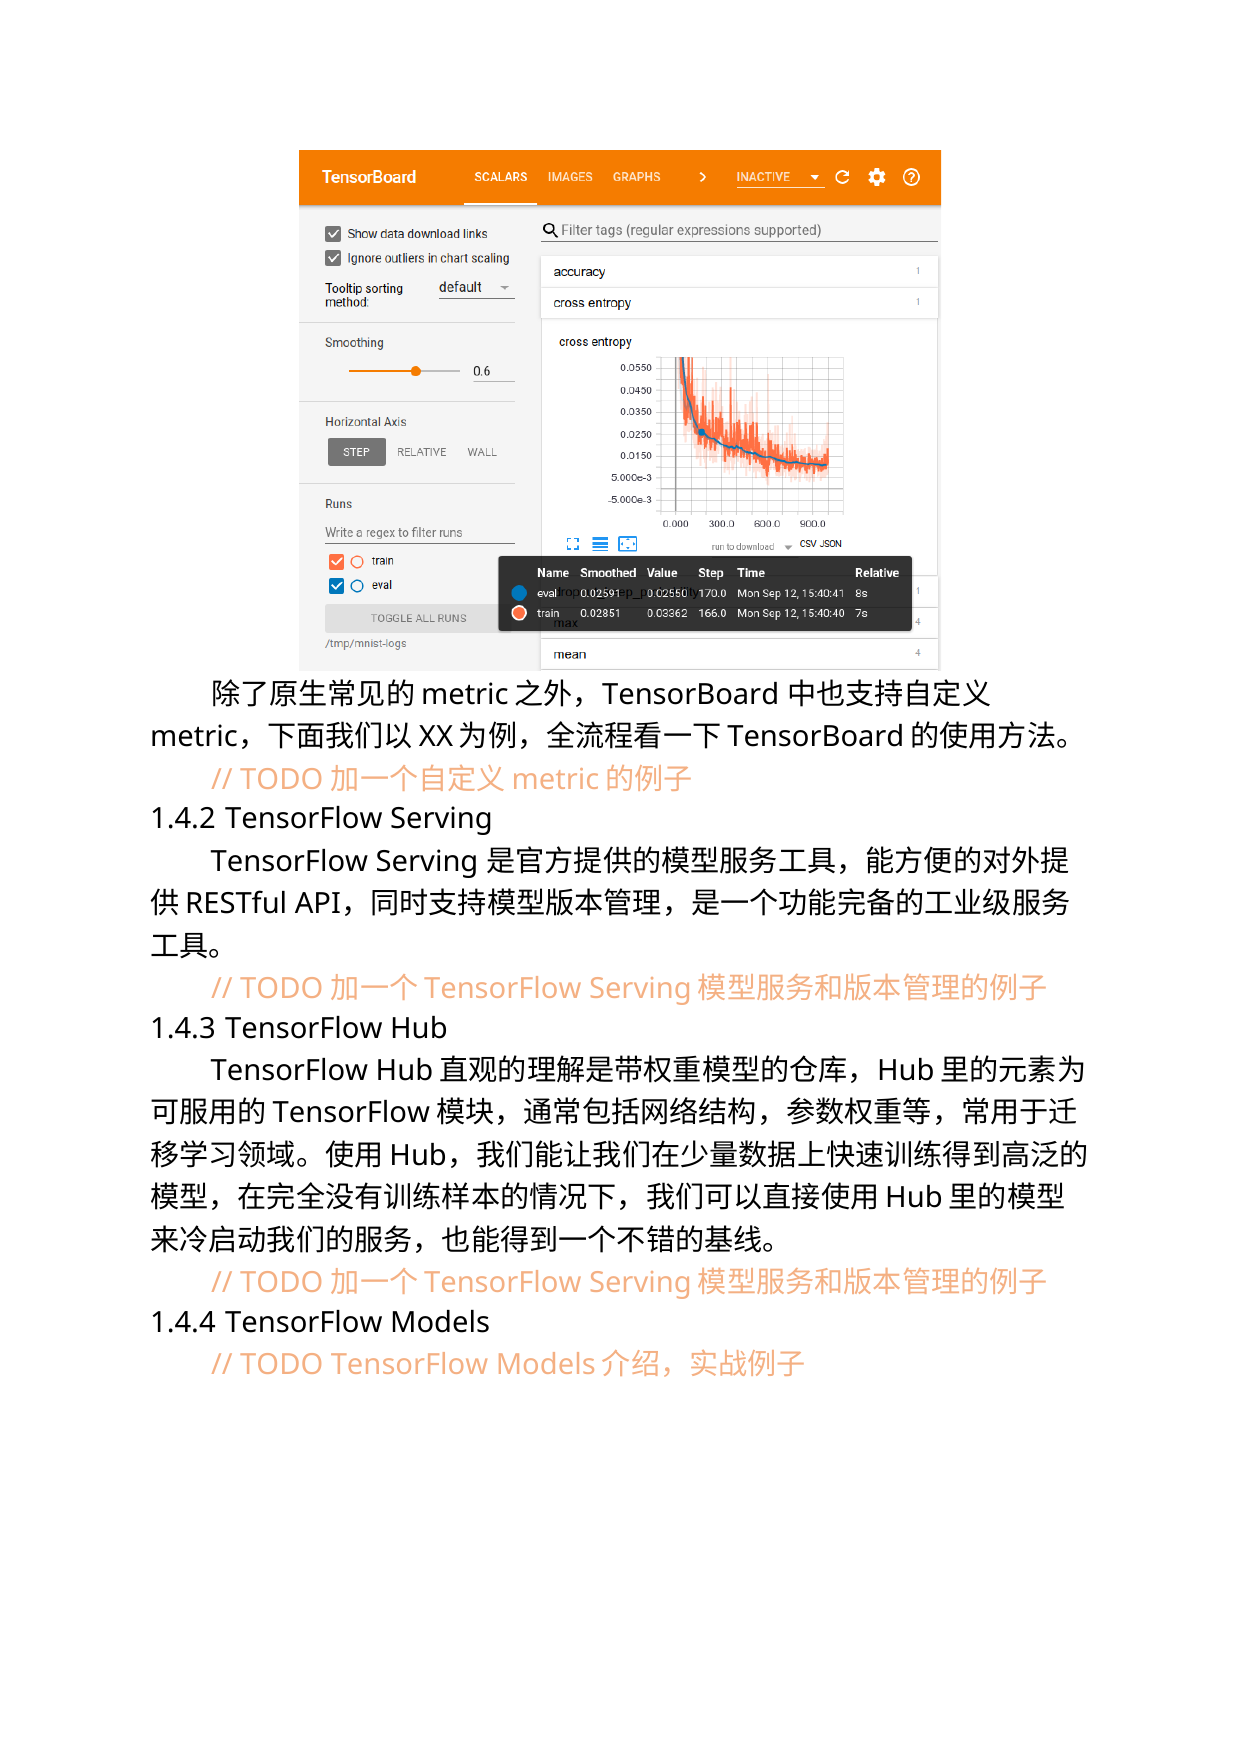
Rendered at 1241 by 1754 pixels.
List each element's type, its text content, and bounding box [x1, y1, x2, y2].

list TensorFlow Hub [150, 1007, 1090, 1047]
text 除了原生常见的metric之外，TensorBoard 中也支持自定义metric，下面我们以XX为例，全流程看一下TensorBoard的使用方法。 [150, 671, 1090, 755]
text // TODO 加一个TensorFlow Serving模型服务和版本管理的例子 [150, 1258, 1090, 1301]
text // TODO 加一个TensorFlow Serving模型服务和版本管理的例子 [150, 964, 1090, 1007]
text TensorFlow Hub直观的理解是带权重模型的仓库，Hub里的元素为可服用的TensorFlow模块，通常包括网络结构，参数权重等，常用于迁移学习领域。使用Hub，我们能让我们在少量数据上快速训练得到高泛的模型，在完全没有训练样本的情况下，我们可以直接使用Hub里的模型来冷启动我们的服务，也能得到一个不错的基线。 [150, 1047, 1090, 1258]
list TensorFlow Serving [150, 798, 1090, 837]
picture [299, 150, 942, 671]
list TensorFlow Models [150, 1301, 1090, 1341]
text TensorFlow Serving 是官方提供的模型服务工具，能方便的对外提供RESTful API，同时支持模型版本管理，是一个功能完备的工业级服务工具。 [150, 837, 1090, 964]
text // TODO TensorFlow Models介绍，实战例子 [150, 1341, 1090, 1383]
text // TODO 加一个自定义metric的例子 [150, 755, 1090, 798]
